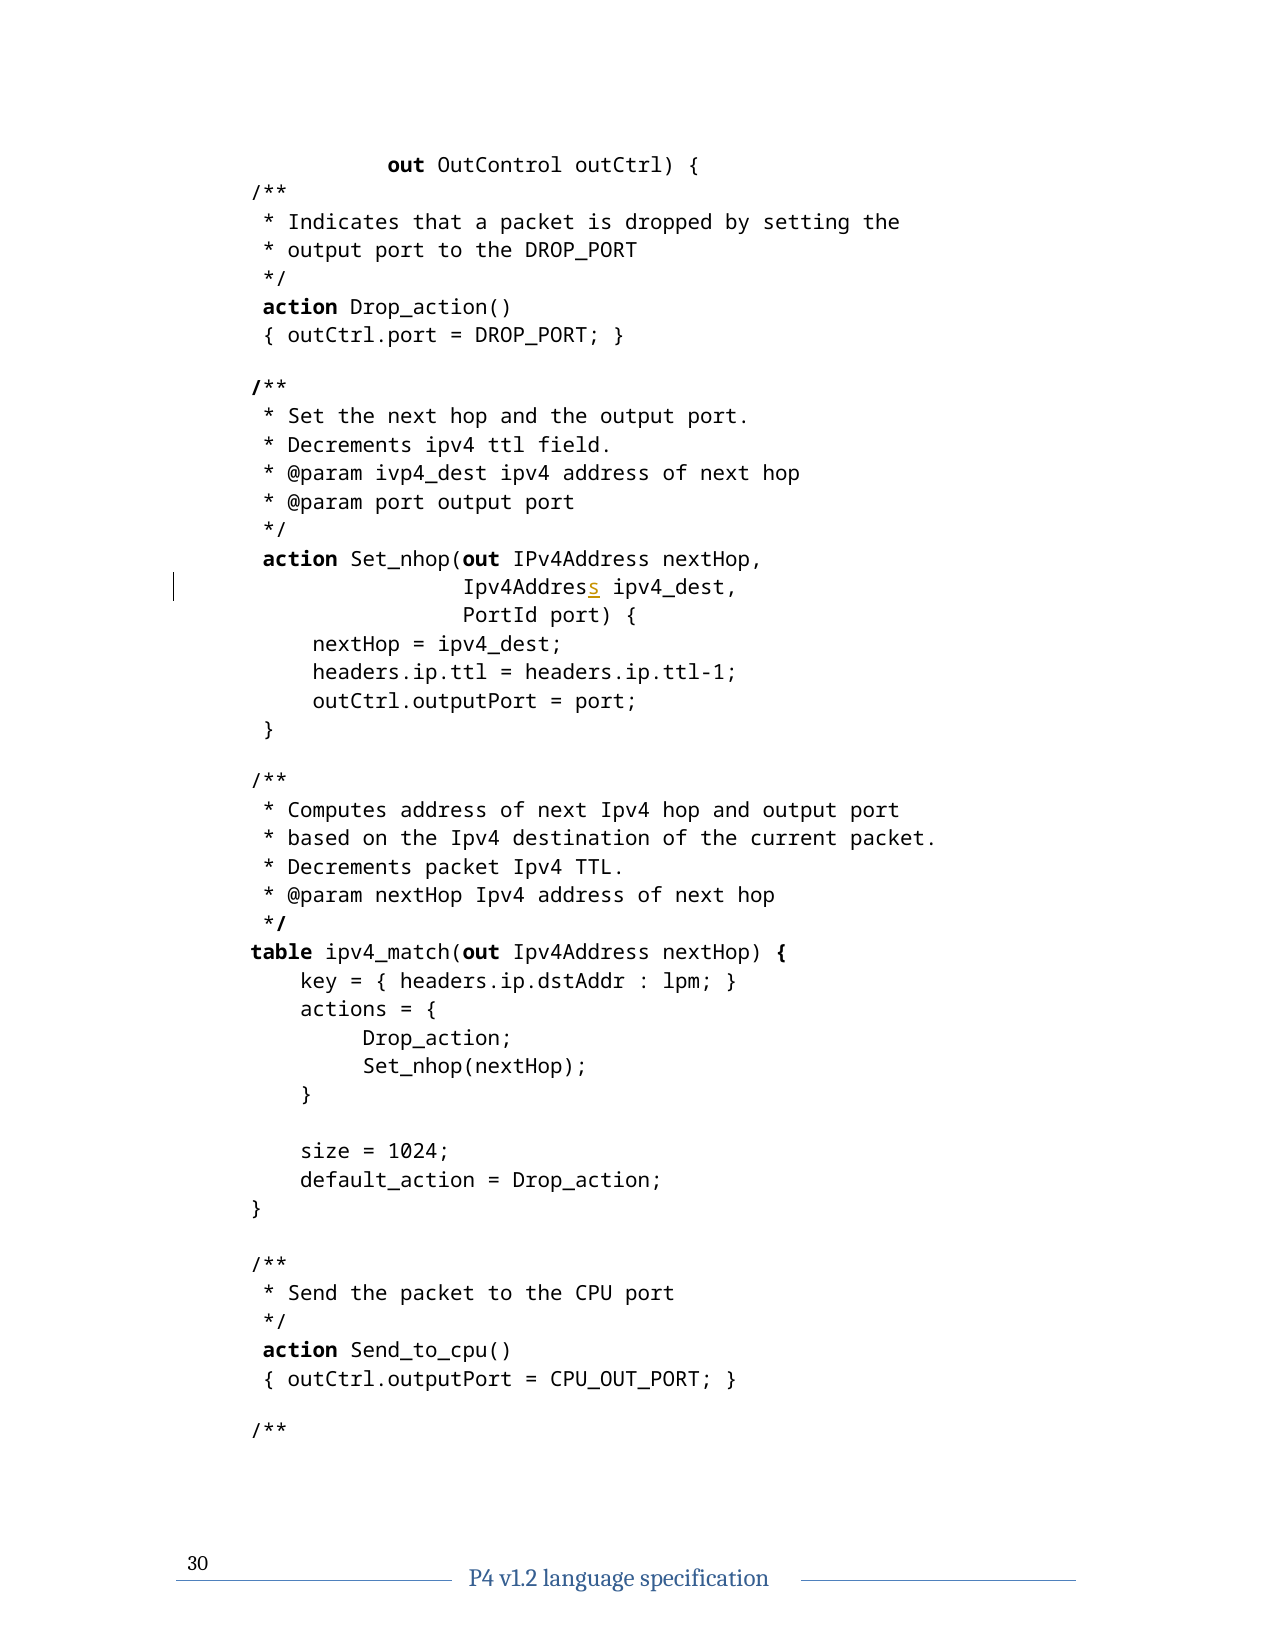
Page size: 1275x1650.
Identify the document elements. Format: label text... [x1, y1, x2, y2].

text */ table ipv4_match(out Ipv4Address nextHop) { key = { headers.ip.dstAddr : lpm; } actions = { Drop_action; Set_nhop(nextHop); } [187, 909, 1087, 1108]
text size = 1024; default_action = Drop_action; } [187, 1136, 1087, 1222]
text /** [187, 767, 1087, 795]
text * Computes address of next Ipv4 hop and output port * based on the Ipv4 destination of the current packet. * Decrements packet Ipv4 TTL. * @param nextHop Ipv4 address of next hop [187, 795, 1087, 909]
text * Indicates that a packet is dropped by setting the * output port to the DROP_PORT */ action Drop_action() { outCtrl.port = DROP_PORT; } [187, 207, 1087, 373]
text * Send the packet to the CPU port */ action Send_to_cpu() { outCtrl.outputPort = CPU_OUT_PORT; } [187, 1278, 1087, 1416]
text /** [187, 1250, 1087, 1278]
text /** * Set the next hop and the output port. * Decrements ipv4 ttl field. * @param ivp4_dest ipv4 address of next hop * @param port output port */ action Set_nhop(out IPv4Address nextHop, Ipv4Addres ipv4_dest, PortId port) { nextHop = ipv4_dest; headers.ip.ttl = headers.ip.ttl-1; outCtrl.outputPort = port; } [187, 373, 1087, 767]
text /** [187, 1416, 1087, 1445]
